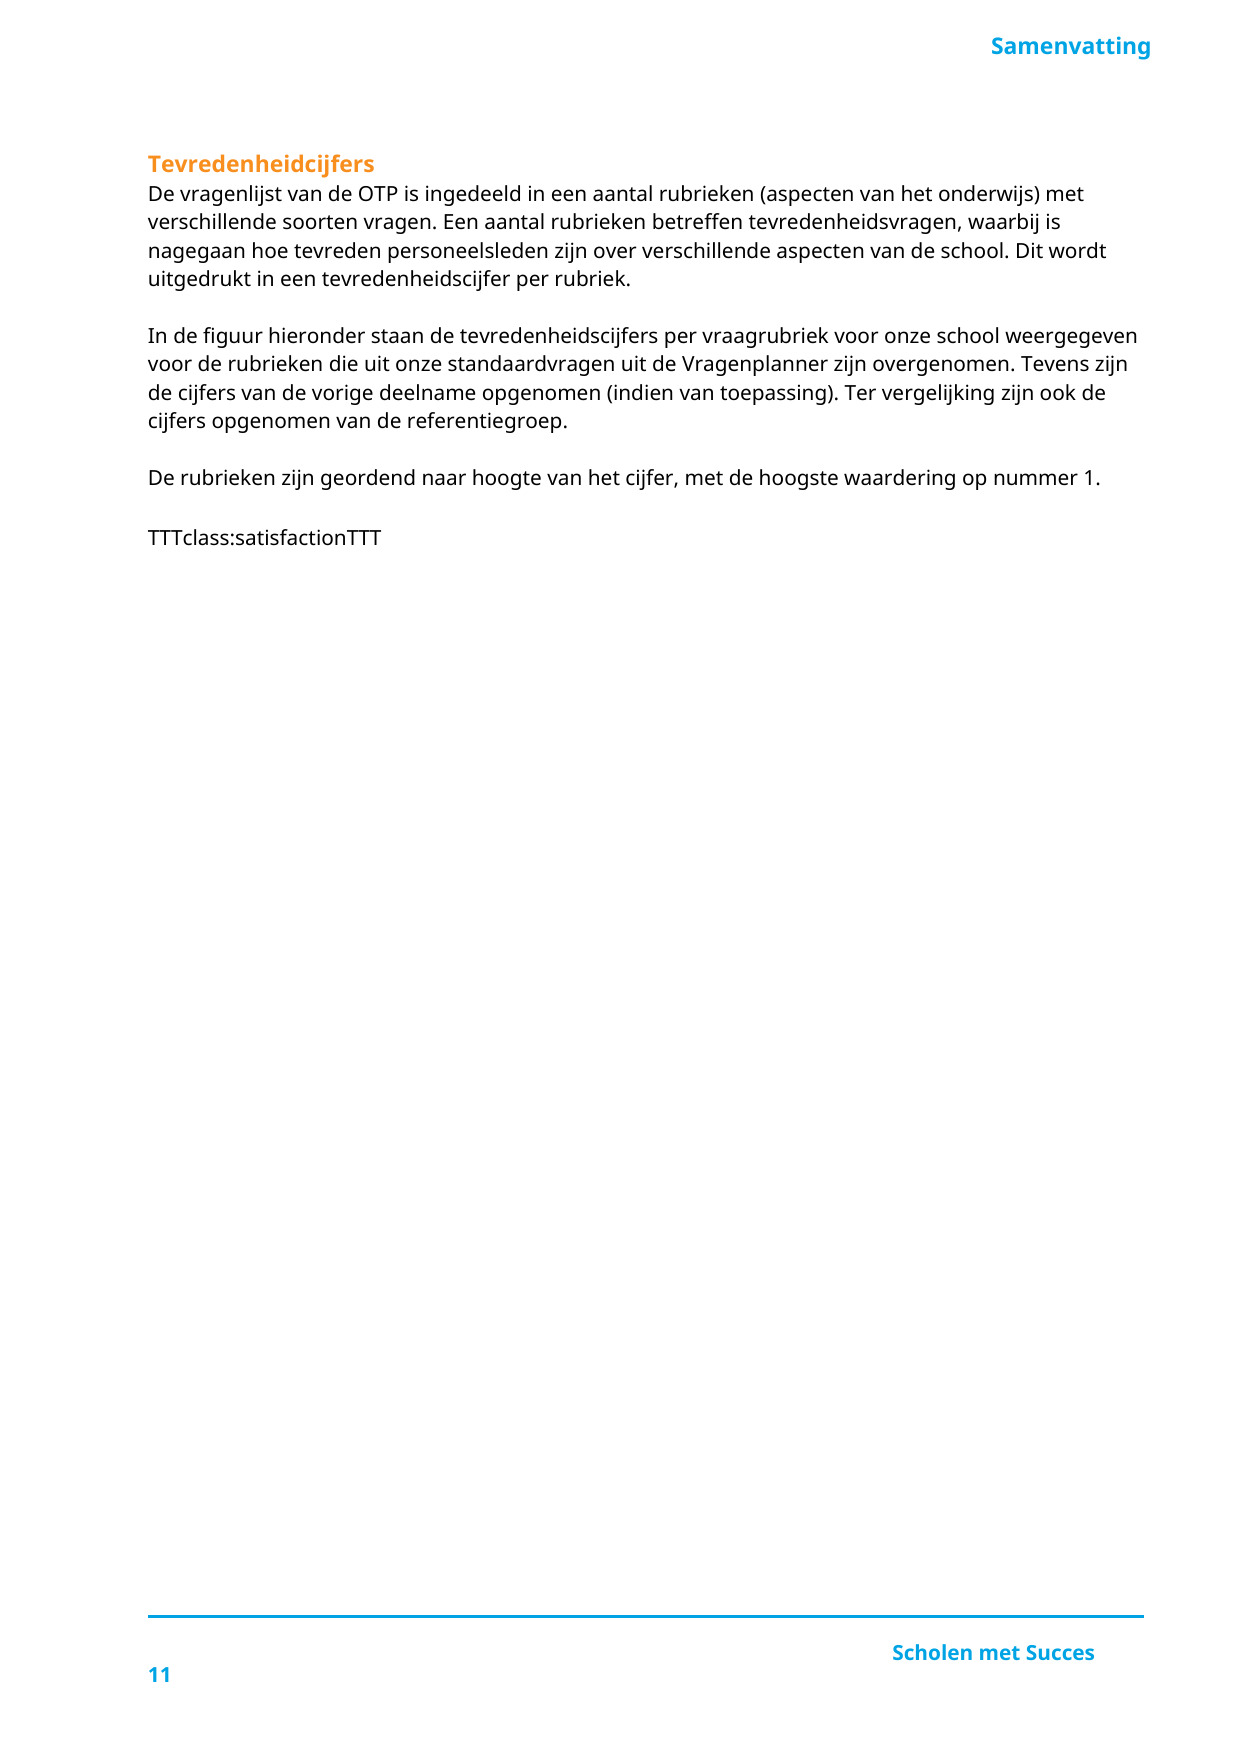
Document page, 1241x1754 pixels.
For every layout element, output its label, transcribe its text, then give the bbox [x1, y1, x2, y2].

text Tevredenheidcijfers [148, 148, 1152, 179]
text In de figuur hieronder staan de tevredenheidscijfers per vraagrubriek voor onze school weergegeven voor de rubrieken die uit onze standaardvragen uit de Vragenplanner zijn overgenomen. Tevens zijn de cijfers van de vorige deelname opgenomen (indien van toepassing). Ter vergelijking zijn ook de cijfers opgenomen van de referentiegroep. [148, 321, 1152, 435]
text De vragenlijst van de OTP is ingedeeld in een aantal rubrieken (aspecten van het onderwijs) met verschillende soorten vragen. Een aantal rubrieken betreffen tevredenheidsvragen, waarbij is nagegaan hoe tevreden personeelsleden zijn over verschillende aspecten van de school. Dit wordt uitgedrukt in een tevredenheidscijfer per rubriek. [148, 179, 1152, 293]
text De rubrieken zijn geordend naar hoogte van het cijfer, met de hoogste waardering op nummer 1. [148, 463, 1152, 492]
text TTTclass:satisfactionTTT [148, 523, 1152, 551]
